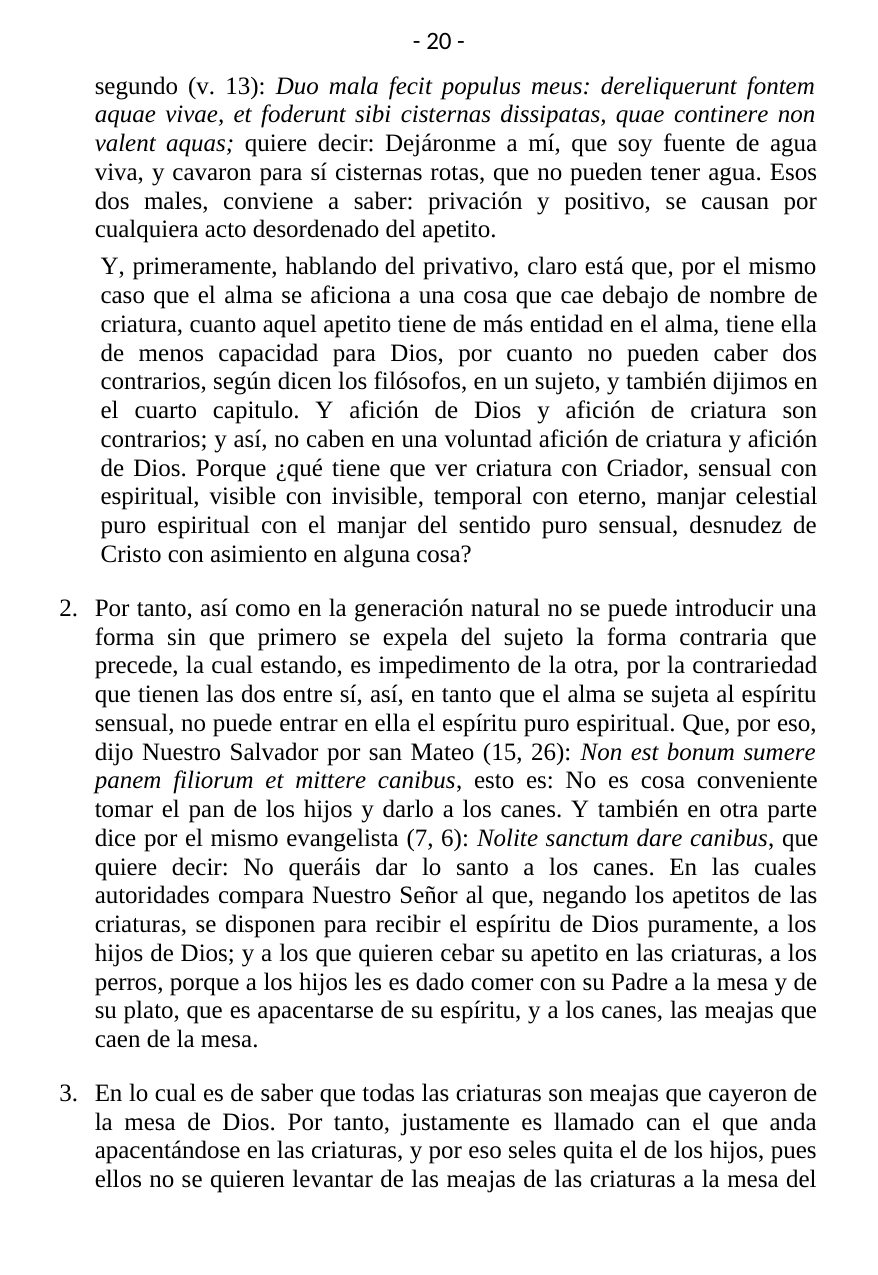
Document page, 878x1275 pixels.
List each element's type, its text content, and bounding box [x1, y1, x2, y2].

text 2. Por tanto, así como en la generación natural no se puede introducir una forma sin que primero se expela del sujeto la forma contraria que precede, la cual estando, es impedimento de la otra, por la contrariedad que tienen las dos entre sí, así, en tanto que el alma se sujeta al espíritu sensual, no puede entrar en ella el espíritu puro espiritual. Que, por eso, dijo Nuestro Salvador por san Mateo (15, 26): Non est bonum sumere panem filiorum et mittere canibus, esto es: No es cosa conveniente tomar el pan de los hijos y darlo a los canes. Y también en otra parte dice por el mismo evangelista (7, 6): Nolite sanctum dare canibus, que quiere decir: No queráis dar lo santo a los canes. En las cuales autoridades compara Nuestro Señor al que, negando los apetitos de las criaturas, se disponen para recibir el espíritu de Dios puramente, a los hijos de Dios; y a los que quieren cebar su apetito en las criaturas, a los perros, porque a los hijos les es dado comer con su Padre a la mesa y de su plato, que es apacentarse de su espíritu, y a los canes, las meajas que caen de la mesa. [59, 593, 818, 1053]
text Y, primeramente, hablando del privativo, claro está que, por el mismo caso que el alma se aficiona a una cosa que cae debajo de nombre de criatura, cuanto aquel apetito tiene de más entidad en el alma, tiene ella de menos capacidad para Dios, por cuanto no pueden caber dos contrarios, según dicen los filósofos, en un sujeto, y también dijimos en el cuarto capitulo. Y afición de Dios y afición de criatura son contrarios; y así, no caben en una voluntad afición de criatura y afición de Dios. Porque ¿qué tiene que ver criatura con Criador, sensual con espiritual, visible con invisible, temporal con eterno, manjar celestial puro espiritual con el manjar del sentido puro sensual, desnudez de Cristo con asimiento en alguna cosa? [100, 252, 818, 568]
